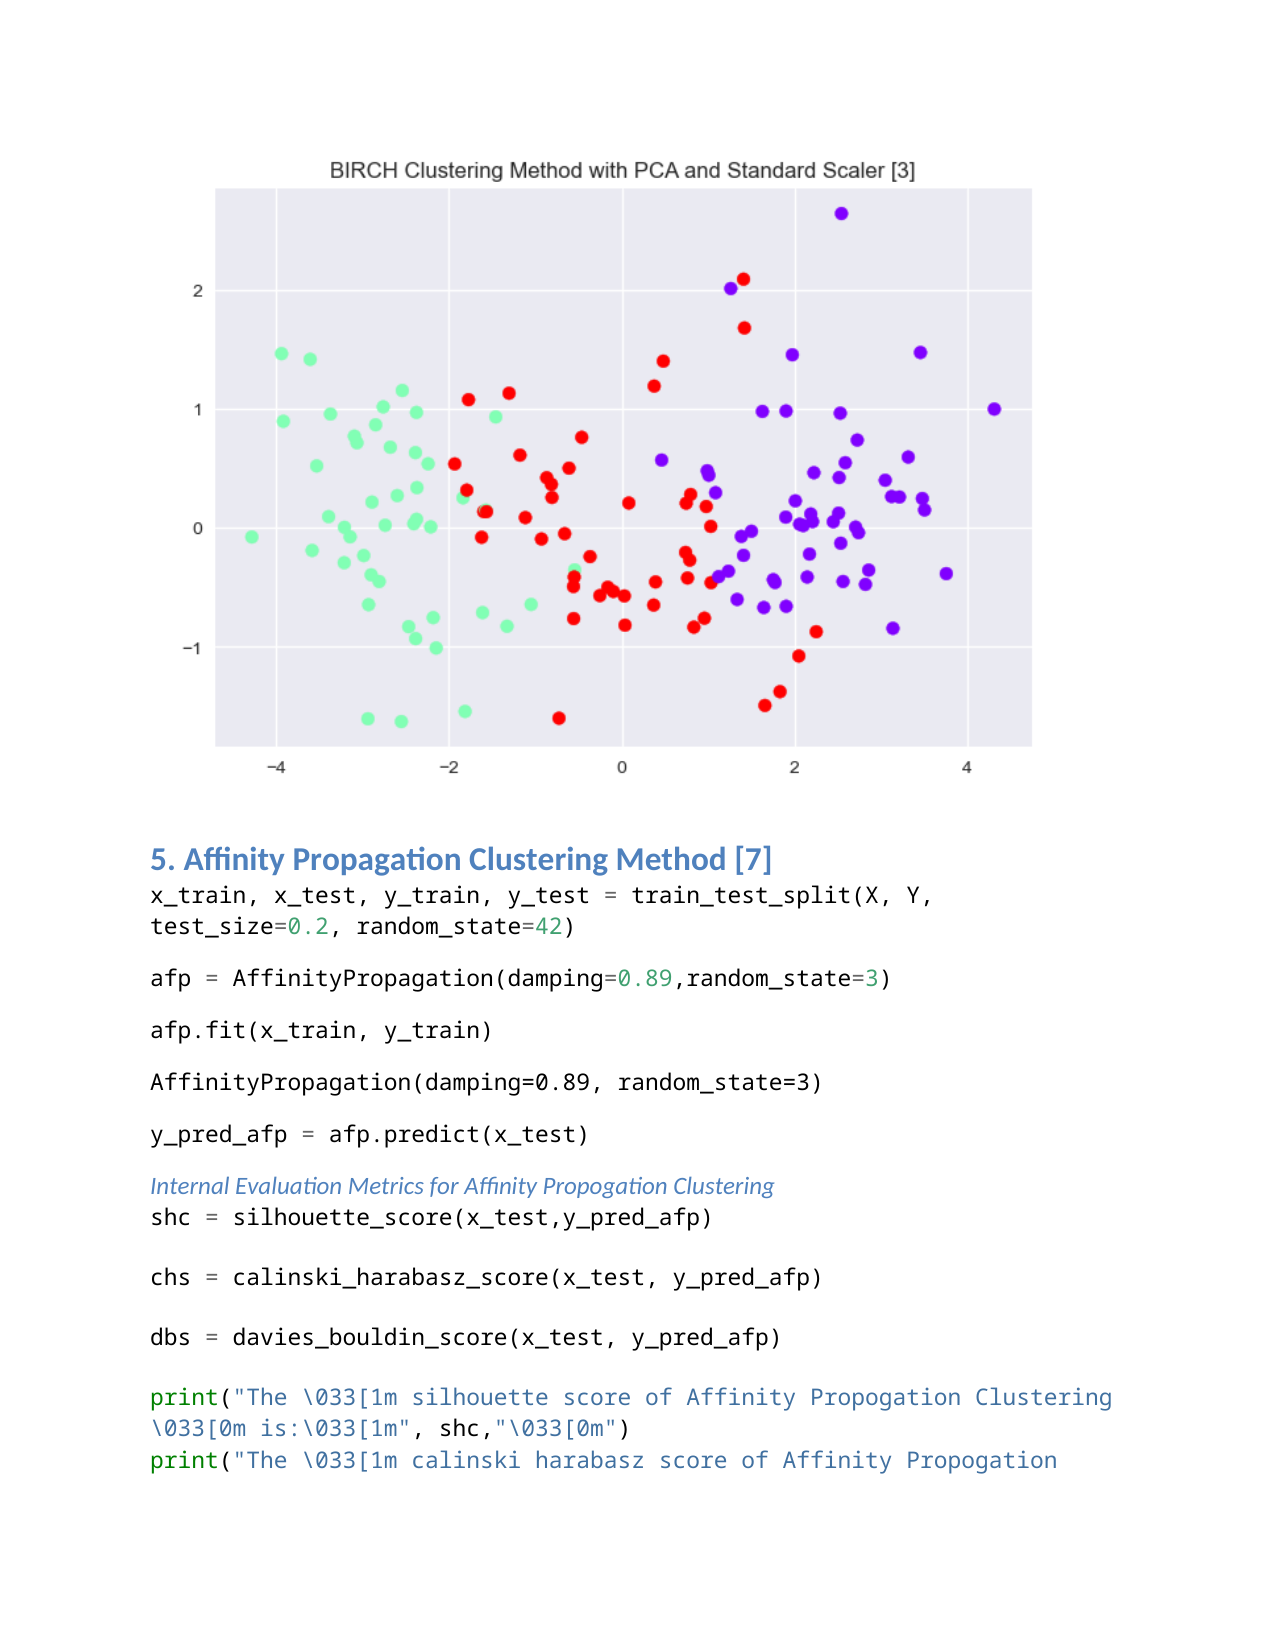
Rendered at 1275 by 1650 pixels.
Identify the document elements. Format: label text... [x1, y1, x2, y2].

subtitle 5. Affinity Propagation Clustering Method [7] [150, 838, 1125, 879]
text x_train, x_test, y_train, y_test = train_test_split(X, Y, test_size=0.2, random_state=42) [150, 879, 1125, 941]
picture [168, 150, 1044, 789]
text afp.fit(x_train, y_train) [150, 1014, 1125, 1046]
text y_pred_afp = afp.predict(x_test) [150, 1118, 1125, 1150]
subtitle Internal Evaluation Metrics for Affinity Propogation Clustering [150, 1171, 1125, 1201]
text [150, 1201, 1125, 1475]
text afp = AffinityPropagation(damping=0.89,random_state=3) [150, 962, 1125, 993]
text AffinityPropagation(damping=0.89, random_state=3) [150, 1066, 1125, 1098]
